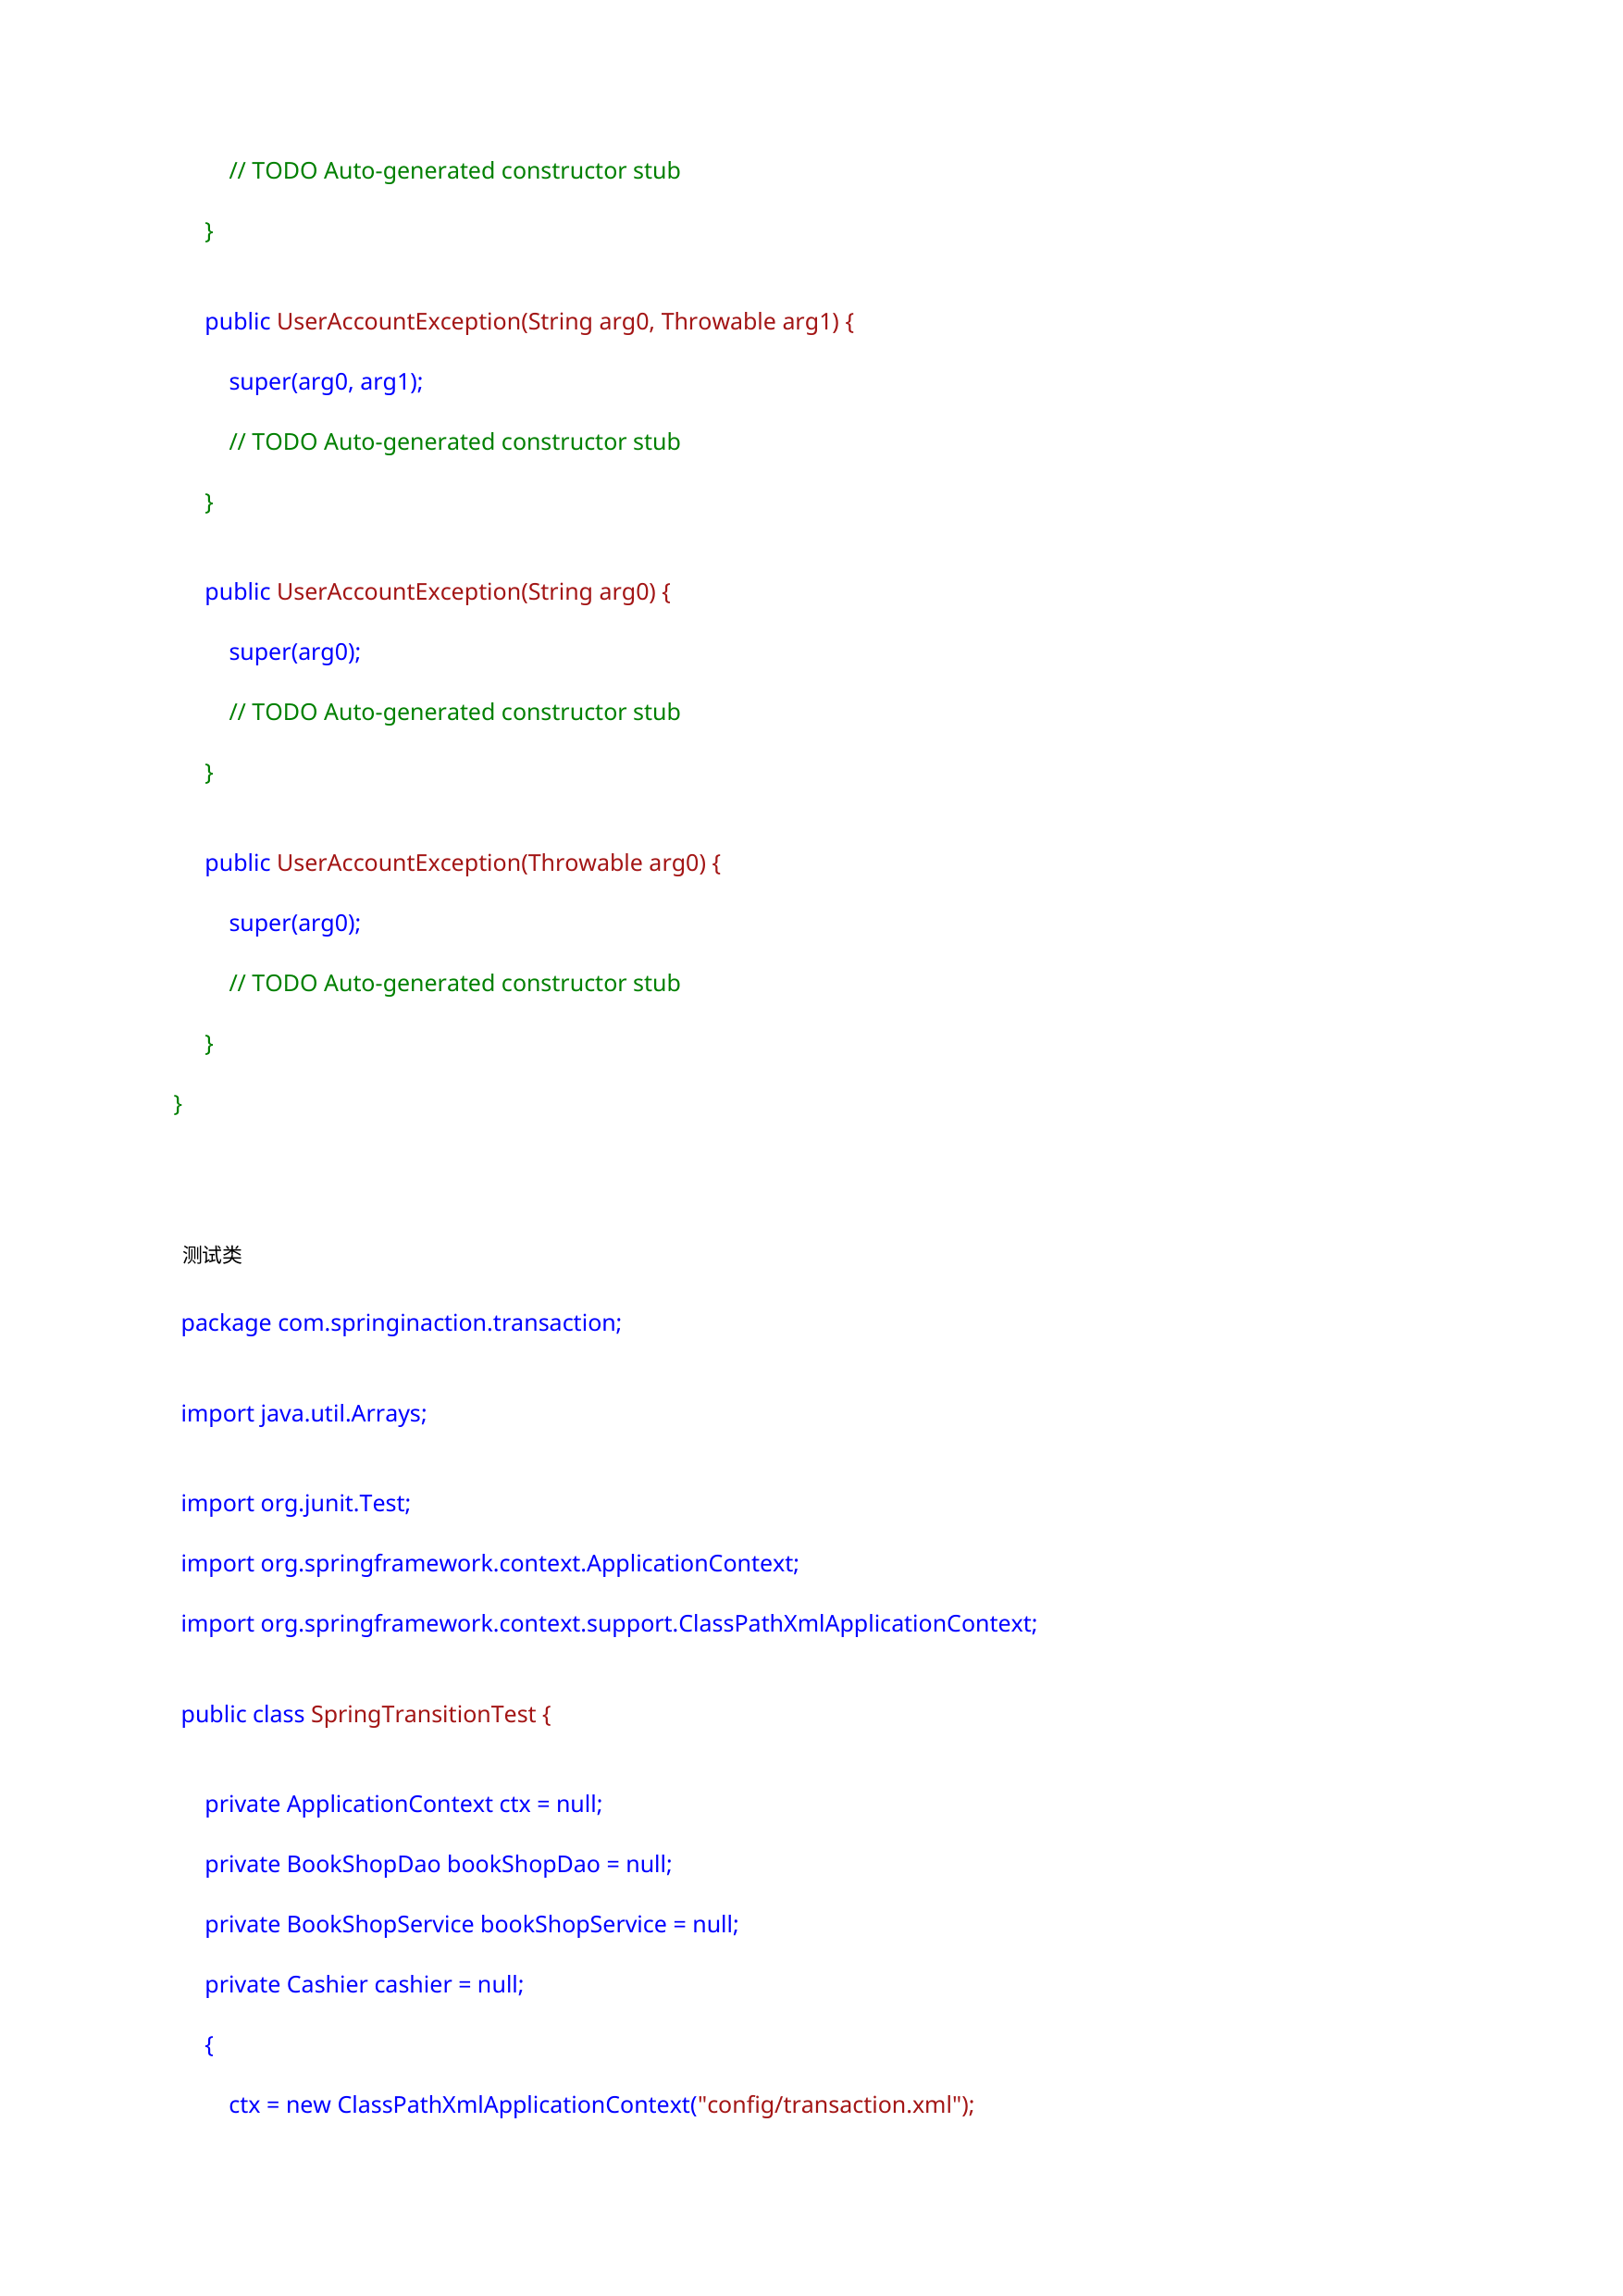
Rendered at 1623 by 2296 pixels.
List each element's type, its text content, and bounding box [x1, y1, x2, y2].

text public class SpringTransitionTest { [180, 1683, 1443, 1744]
text public UserAccountException(String arg0) { [180, 561, 1443, 621]
text private ApplicationContext ctx = null; [180, 1773, 1443, 1833]
text // TODO Auto-generated constructor stub [180, 681, 1443, 741]
text private BookShopService bookShopService = null; [180, 1893, 1443, 1954]
text } [180, 200, 1443, 260]
text import org.springframework.context.ApplicationContext; [180, 1533, 1443, 1593]
text } [173, 1073, 1449, 1133]
text public UserAccountException(Throwable arg0) { [180, 832, 1443, 892]
text private Cashier cashier = null; [180, 1954, 1443, 2014]
text // TODO Auto-generated constructor stub [180, 140, 1443, 200]
text import org.junit.Test; [180, 1472, 1443, 1533]
text super(arg0); [180, 621, 1443, 681]
text private BookShopDao bookShopDao = null; [180, 1833, 1443, 1893]
text } [180, 1012, 1443, 1073]
text public UserAccountException(String arg0, Throwable arg1) { [180, 291, 1443, 351]
text // TODO Auto-generated constructor stub [180, 411, 1443, 471]
text import org.springframework.context.support.ClassPathXmlApplicationContext; [180, 1593, 1443, 1653]
text { [180, 2014, 1443, 2074]
text } [180, 741, 1443, 801]
text } [180, 471, 1443, 531]
text package com.springinaction.transaction; [180, 1292, 1443, 1352]
text super(arg0); [180, 892, 1443, 952]
text super(arg0, arg1); [180, 351, 1443, 411]
text 测试类 [182, 1239, 1449, 1269]
text import java.util.Arrays; [180, 1383, 1443, 1443]
text ctx = new ClassPathXmlApplicationContext("config/transaction.xml"); [180, 2074, 1443, 2134]
text // TODO Auto-generated constructor stub [180, 952, 1443, 1012]
